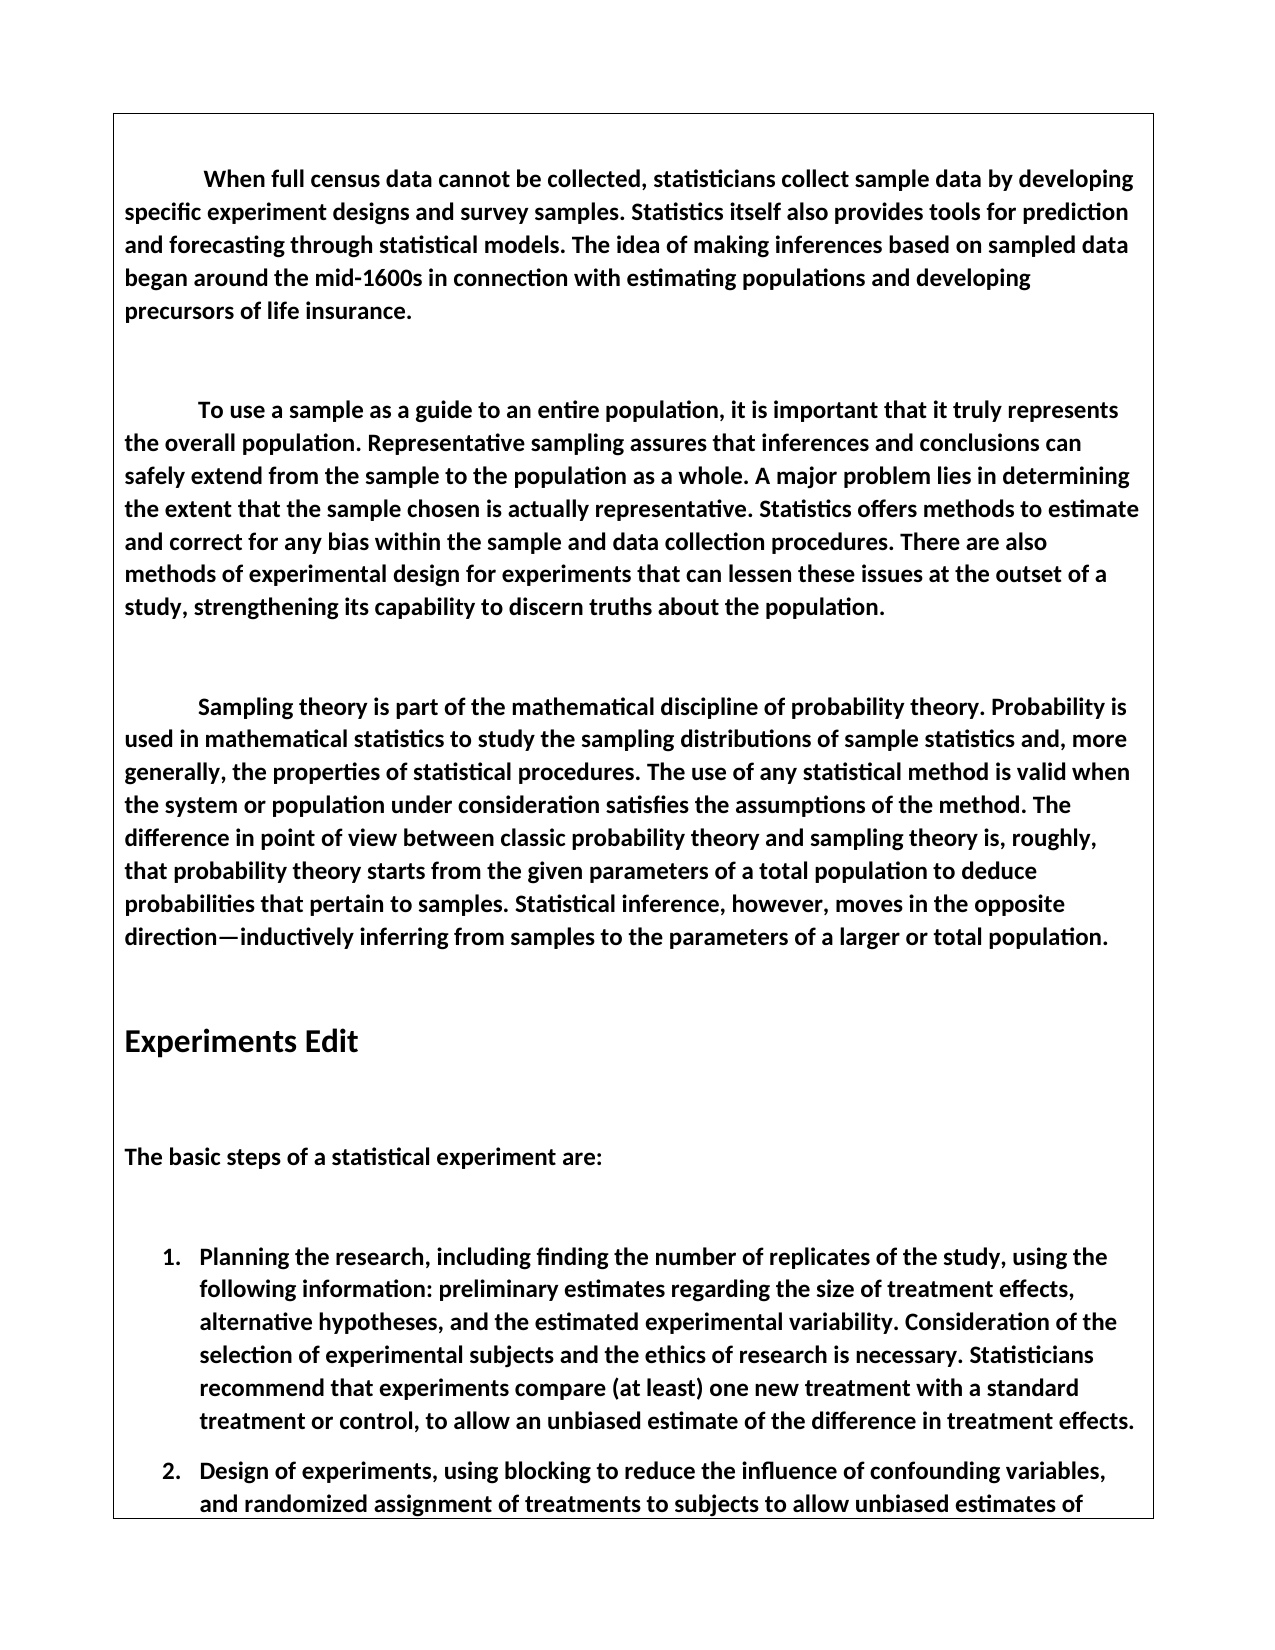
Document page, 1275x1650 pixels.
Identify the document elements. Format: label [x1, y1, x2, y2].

table_cell [114, 114, 1153, 1518]
